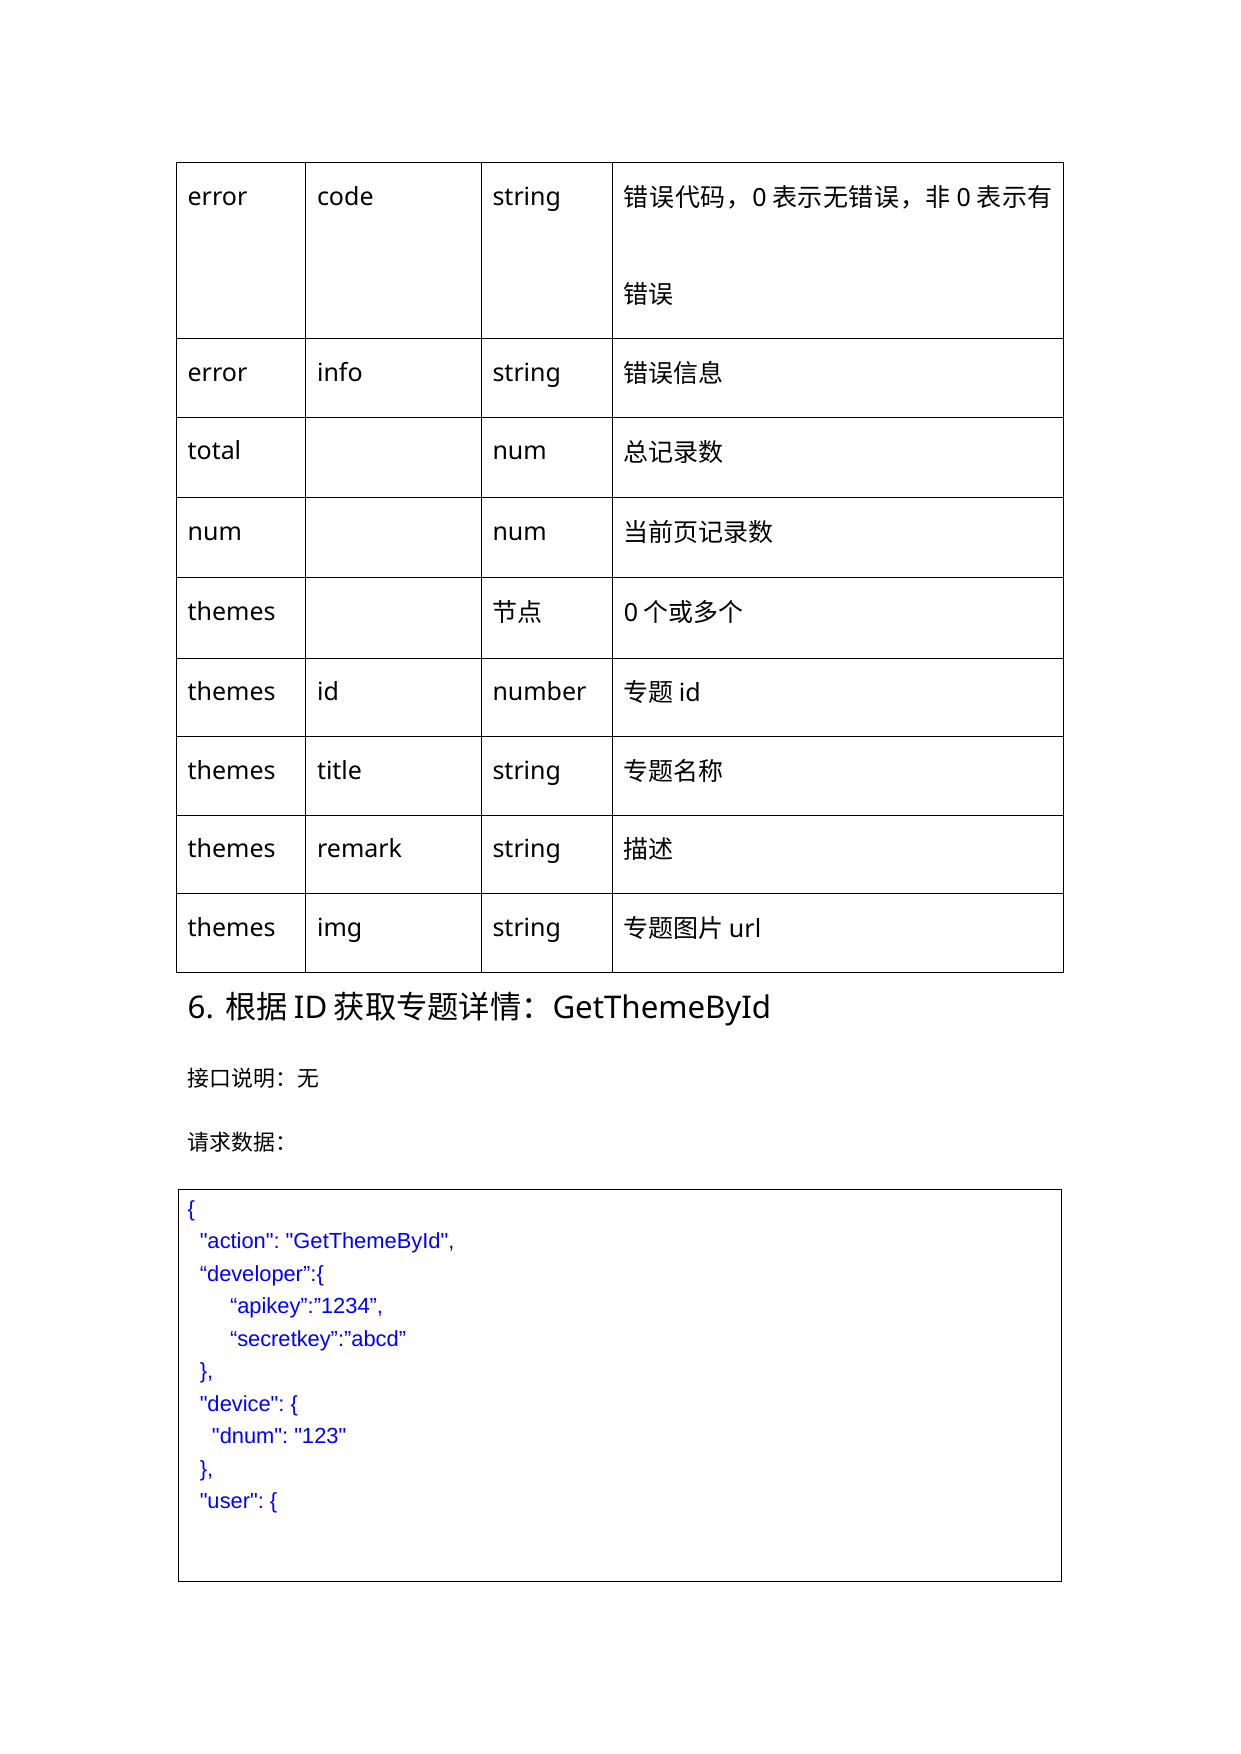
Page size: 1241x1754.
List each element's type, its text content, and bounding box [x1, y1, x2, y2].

text "action": "GetThemeById", [187, 1224, 1053, 1257]
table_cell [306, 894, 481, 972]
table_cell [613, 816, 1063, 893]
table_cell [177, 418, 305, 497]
text "device": { [187, 1387, 1053, 1419]
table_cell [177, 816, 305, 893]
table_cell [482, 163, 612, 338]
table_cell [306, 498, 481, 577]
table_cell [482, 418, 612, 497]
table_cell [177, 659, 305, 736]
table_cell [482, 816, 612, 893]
list 根据ID获取专题详情：GetThemeById [187, 973, 1053, 1038]
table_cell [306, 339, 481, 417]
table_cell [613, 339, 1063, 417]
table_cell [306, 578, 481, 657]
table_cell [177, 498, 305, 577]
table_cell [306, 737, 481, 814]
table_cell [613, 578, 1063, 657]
text "user": { [179, 1481, 1061, 1581]
text }, [187, 1452, 1053, 1481]
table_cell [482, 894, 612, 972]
text “developer”:{ [187, 1257, 1053, 1289]
text }, [187, 1354, 1053, 1387]
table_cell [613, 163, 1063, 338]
text “apikey”:”1234”, [187, 1289, 1053, 1322]
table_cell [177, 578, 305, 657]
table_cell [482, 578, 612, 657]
text 请求数据： [187, 1124, 1053, 1157]
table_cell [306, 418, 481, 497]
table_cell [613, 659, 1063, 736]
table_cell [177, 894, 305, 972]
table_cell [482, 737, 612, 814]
text { [179, 1190, 1061, 1224]
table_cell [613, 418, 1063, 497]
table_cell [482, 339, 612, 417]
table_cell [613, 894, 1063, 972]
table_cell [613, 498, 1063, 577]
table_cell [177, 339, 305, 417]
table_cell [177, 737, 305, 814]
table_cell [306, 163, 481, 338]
text “secretkey”:”abcd” [187, 1322, 1053, 1354]
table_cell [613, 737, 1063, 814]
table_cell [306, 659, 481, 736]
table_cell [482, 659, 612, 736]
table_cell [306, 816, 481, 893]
text 接口说明：无 [187, 1060, 1053, 1093]
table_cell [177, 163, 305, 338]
text "dnum": "123" [187, 1419, 1053, 1452]
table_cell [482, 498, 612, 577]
